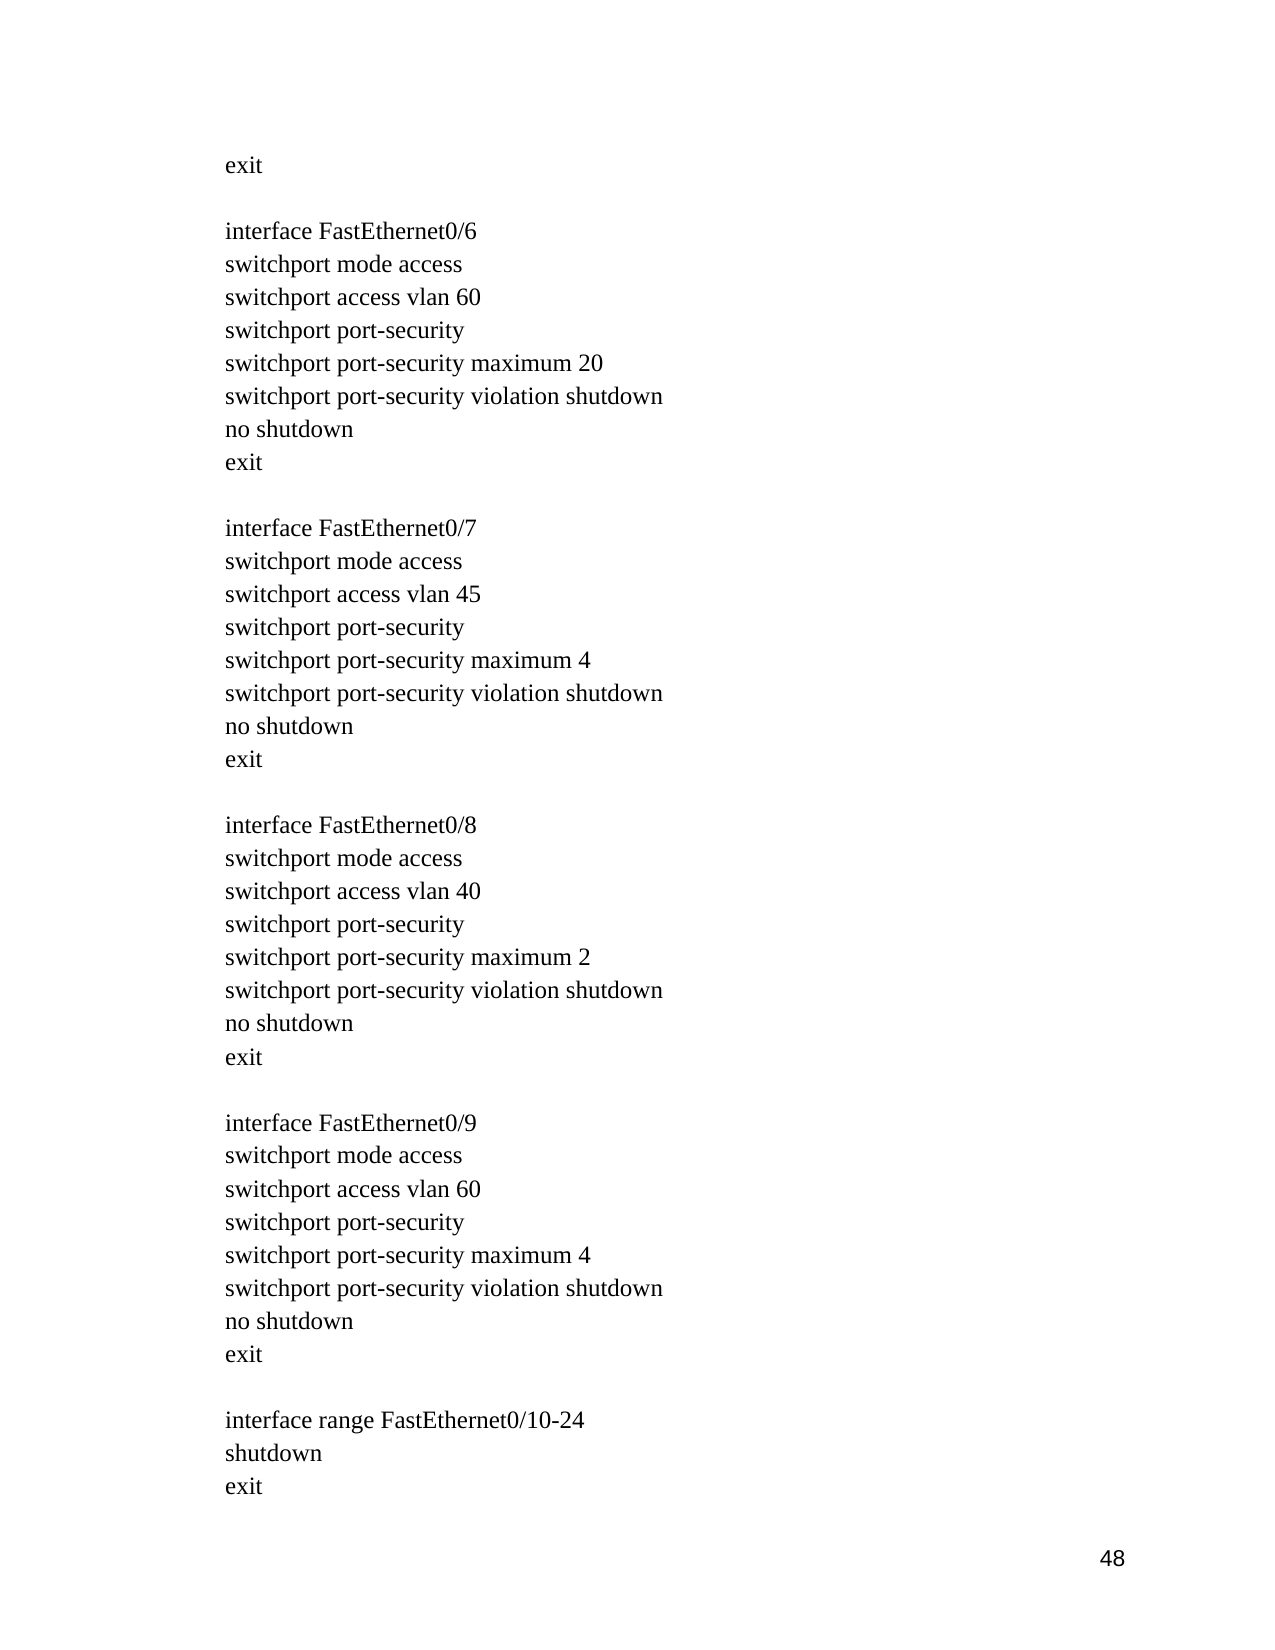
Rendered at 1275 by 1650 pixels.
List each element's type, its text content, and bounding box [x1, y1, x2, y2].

text switchport mode access [225, 1141, 1125, 1169]
text switchport access vlan 45 [225, 579, 1125, 608]
text switchport access vlan 40 [225, 876, 1125, 905]
text switchport access vlan 60 [225, 282, 1125, 311]
text switchport mode access [225, 249, 1125, 278]
text no shutdown [225, 711, 1125, 740]
text switchport port-security maximum 20 [225, 348, 1125, 377]
text switchport port-security violation shutdown [225, 678, 1125, 707]
text switchport port-security [225, 909, 1125, 938]
text switchport port-security maximum 2 [225, 942, 1125, 971]
text interface FastEthernet0/8 [225, 810, 1125, 839]
text switchport port-security maximum 4 [225, 645, 1125, 674]
text exit [225, 744, 1125, 773]
text no shutdown [225, 1008, 1125, 1037]
text switchport port-security [225, 315, 1125, 344]
text switchport mode access [225, 546, 1125, 575]
text switchport access vlan 60 [225, 1174, 1125, 1202]
text switchport port-security maximum 4 [225, 1240, 1125, 1268]
text exit [225, 1471, 1125, 1499]
text switchport port-security [225, 1207, 1125, 1235]
text shutdown [225, 1438, 1125, 1467]
text switchport port-security [225, 612, 1125, 641]
text switchport port-security violation shutdown [225, 1273, 1125, 1301]
text interface FastEthernet0/6 [225, 216, 1125, 245]
text switchport mode access [225, 843, 1125, 872]
text no shutdown [225, 414, 1125, 443]
text exit [225, 447, 1125, 476]
text exit [225, 1339, 1125, 1367]
text interface FastEthernet0/9 [225, 1108, 1125, 1136]
text interface range FastEthernet0/10-24 [225, 1405, 1125, 1433]
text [225, 381, 1125, 410]
text interface FastEthernet0/7 [225, 513, 1125, 542]
text no shutdown [225, 1306, 1125, 1334]
text exit [225, 1042, 1125, 1070]
text switchport port-security violation shutdown [225, 976, 1125, 1004]
text exit [225, 150, 1125, 179]
